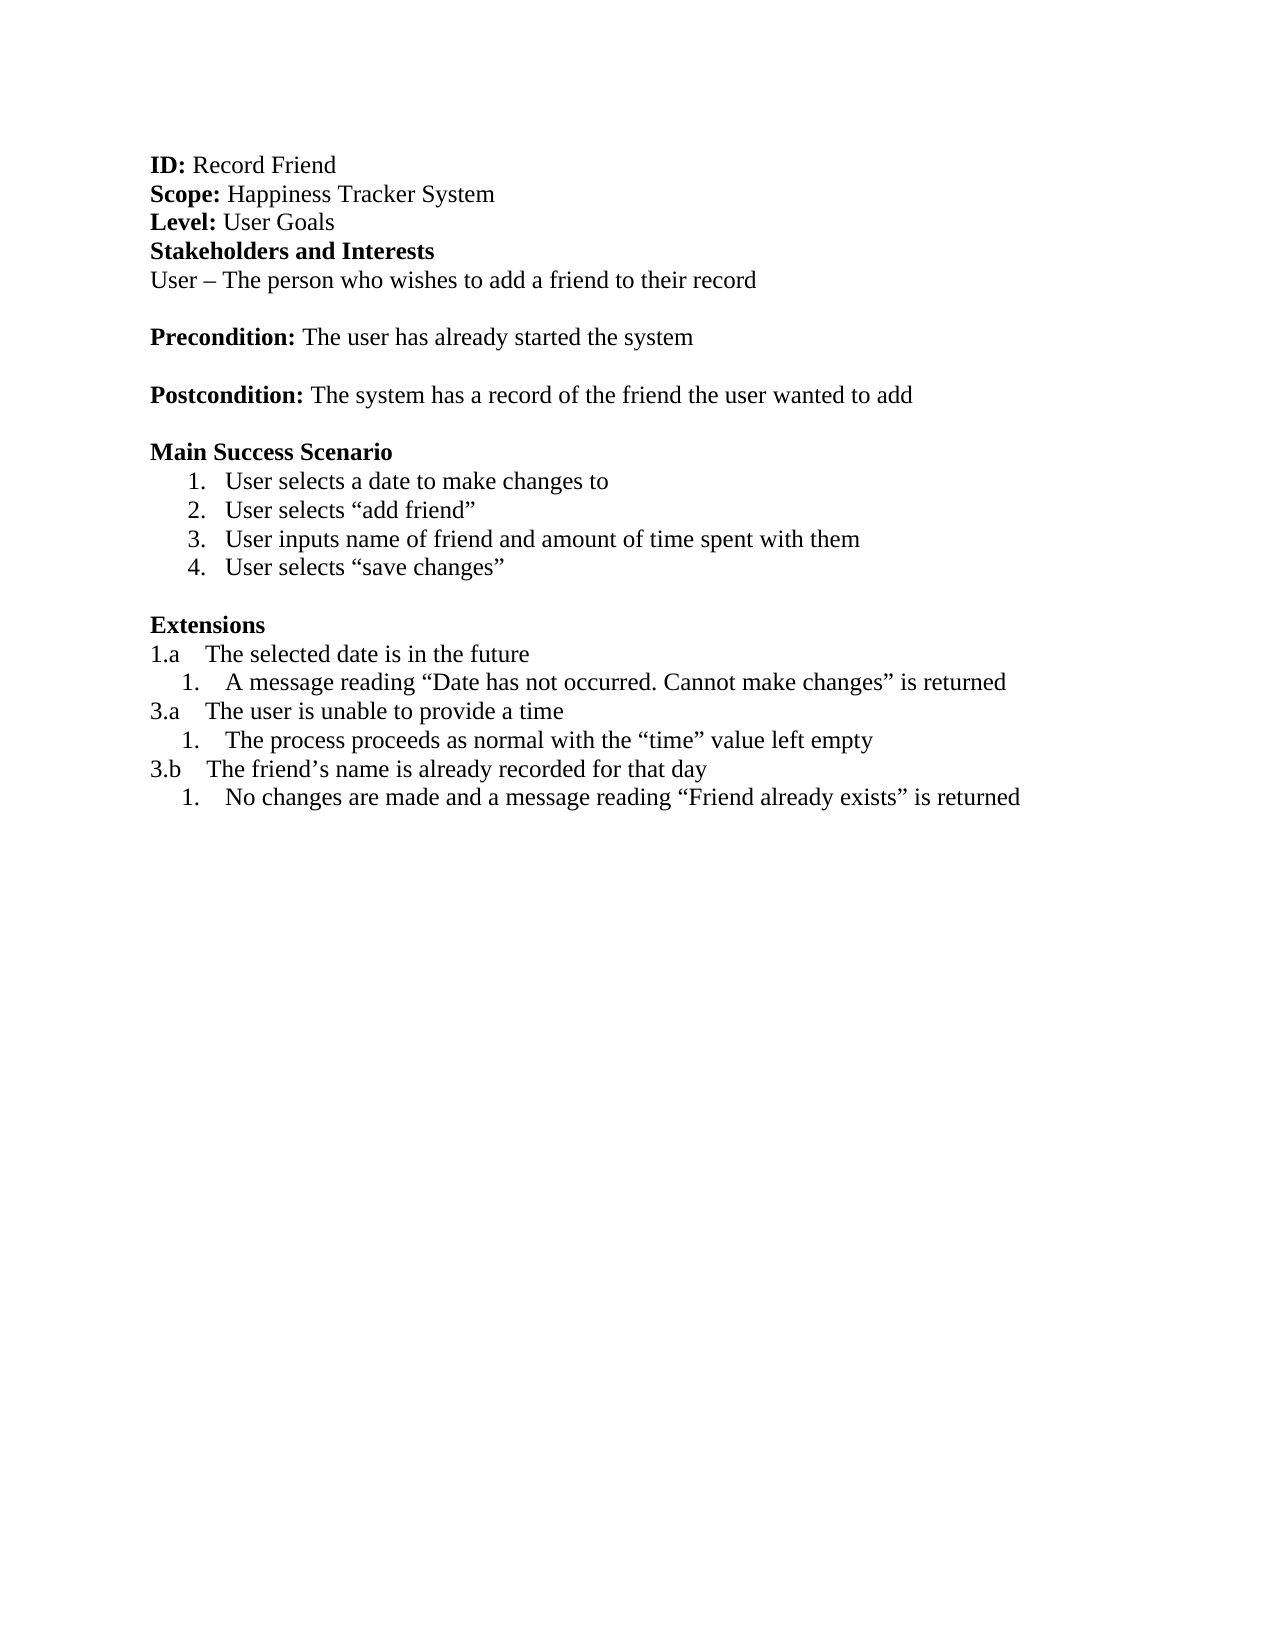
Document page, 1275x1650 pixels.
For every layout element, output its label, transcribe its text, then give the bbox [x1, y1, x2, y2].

text 1. No changes are made and a message reading “Friend already exists” is returned [150, 782, 1125, 811]
list User selects “save changes” [187, 552, 1125, 581]
list User selects “add friend” [187, 495, 1125, 524]
text Stakeholders and Interests [150, 236, 1125, 265]
text Level: User Goals [150, 207, 1125, 236]
list User inputs name of friend and amount of time spent with them [187, 524, 1125, 552]
text Precondition: The user has already started the system [150, 322, 1125, 351]
text 1. The process proceeds as normal with the “time” value left empty [150, 725, 1125, 754]
text Scope: Happiness Tracker System [150, 179, 1125, 207]
text Postcondition: The system has a record of the friend the user wanted to add [150, 380, 1125, 409]
text 1.a The selected date is in the future [150, 639, 1125, 667]
text 3.a The user is unable to provide a time [150, 696, 1125, 725]
text Extensions [150, 610, 1125, 639]
text 3.b The friend’s name is already recorded for that day [150, 754, 1125, 782]
text ID: Record Friend [150, 150, 1125, 179]
list User selects a date to make changes to [187, 466, 1125, 495]
text User – The person who wishes to add a friend to their record [150, 265, 1125, 294]
text Main Success Scenario [150, 437, 1125, 466]
text 1. A message reading “Date has not occurred. Cannot make changes” is returned [150, 667, 1125, 696]
